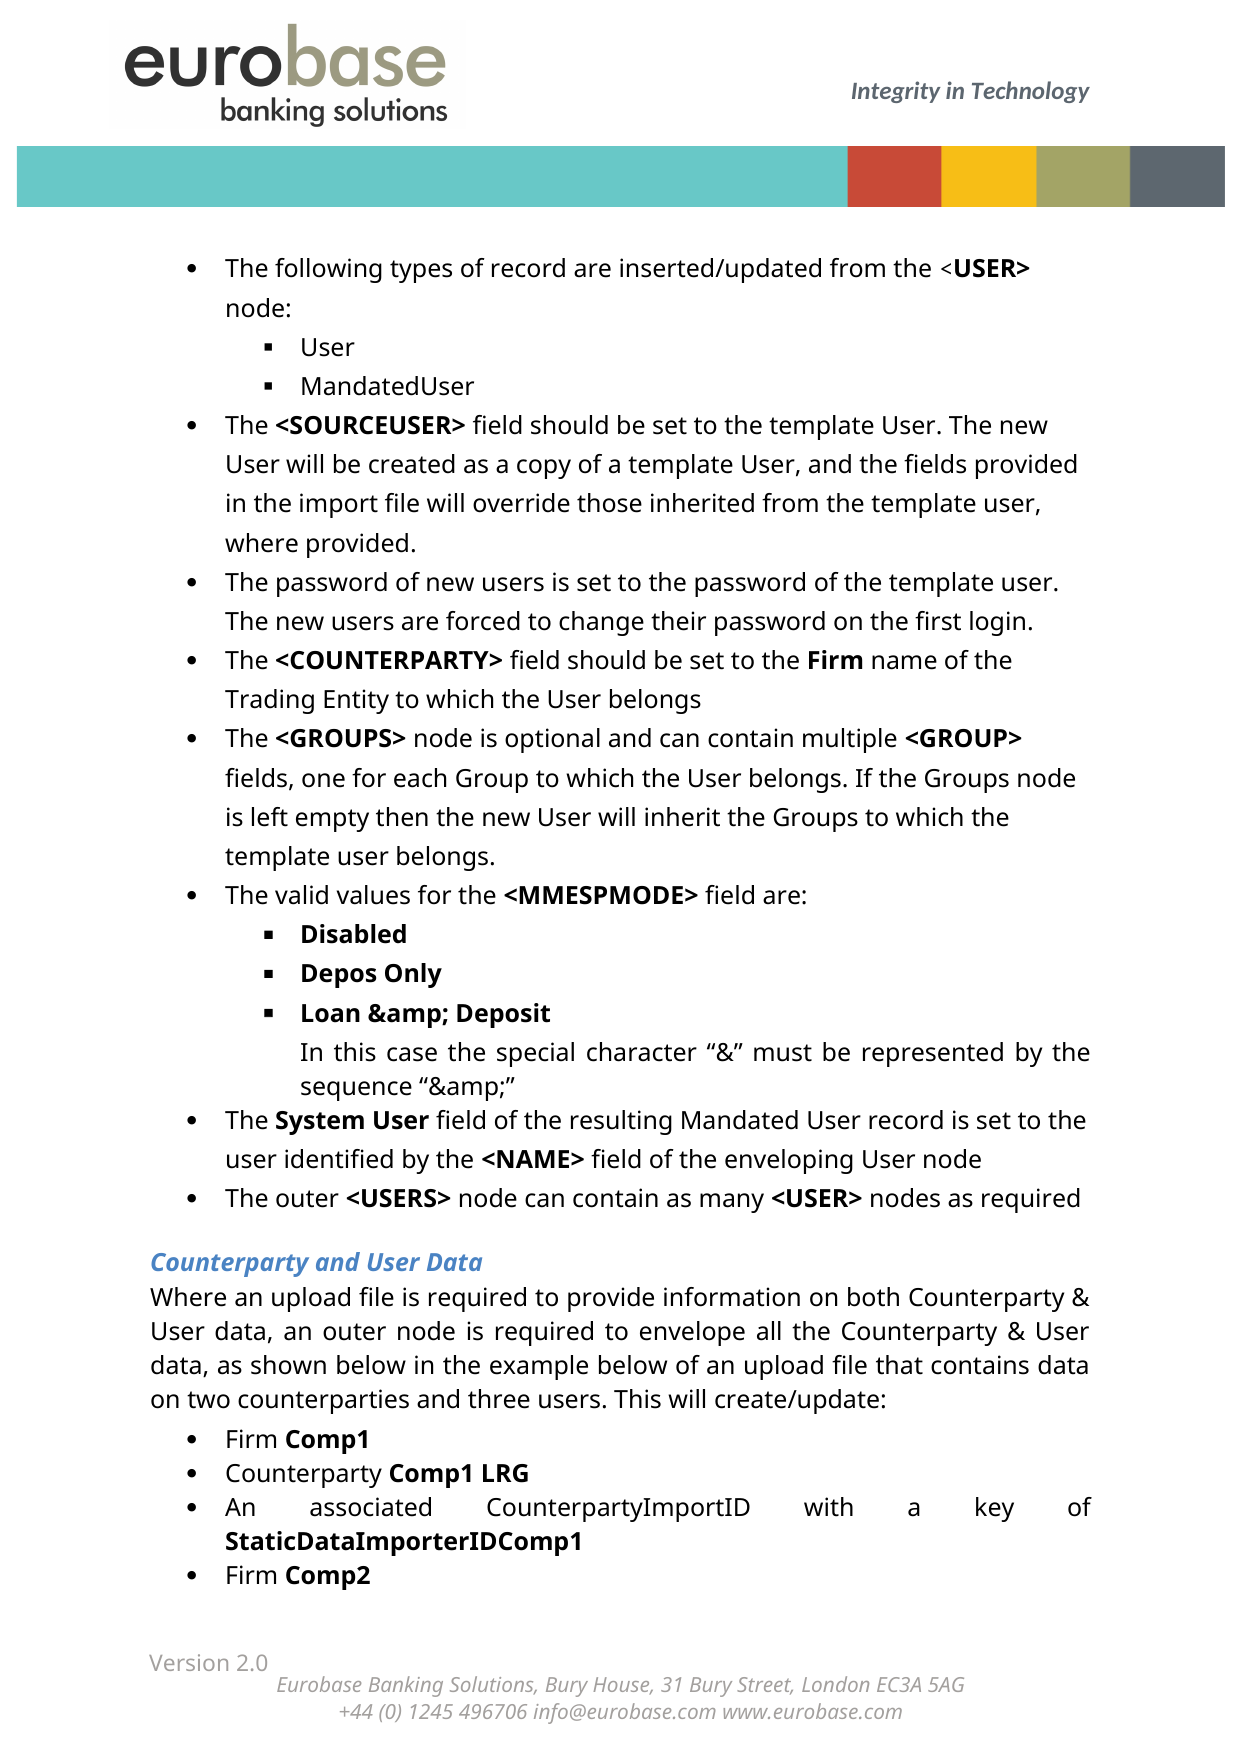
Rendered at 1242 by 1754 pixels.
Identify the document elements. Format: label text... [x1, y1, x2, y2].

list User [262, 329, 1092, 363]
list The System User field of the resulting Mandated User record is set to the user identified by the <NAME> field of the enveloping User node [187, 1103, 1092, 1176]
list Counterparty Comp1 LRG [187, 1456, 1092, 1490]
list In this case the special character “&” must be represented by the sequence “&amp;” [300, 1034, 1092, 1103]
list An associated CounterpartyImportID with a key of StaticDataImporterIDComp1 [187, 1490, 1092, 1558]
text Where an upload file is required to provide information on both Counterparty & User data, an outer node is required to envelope all the Counterparty & User data, as shown below in the example below of an upload file that contains data on two counterparties and three users. This will create/update: [150, 1279, 1092, 1415]
list The password of new users is set to the password of the template user. The new users are forced to change their password on the first login. [187, 564, 1092, 638]
list The following types of record are inserted/updated from the <USER> node: [187, 251, 1092, 324]
list The <COUNTERPARTY> field should be set to the Firm name of the Trading Entity to which the User belongs [187, 643, 1092, 716]
list The outer <USERS> node can contain as many <USER> nodes as required [187, 1181, 1092, 1215]
list Firm Comp1 [187, 1422, 1092, 1456]
list The <GROUPS> node is optional and can contain multiple <GROUP> fields, one for each Group to which the User belongs. If the Groups node is left empty then the new User will inherit the Groups to which the template user belongs. [187, 721, 1092, 873]
list Loan &amp; Deposit [262, 995, 1092, 1029]
list Disabled [262, 917, 1092, 951]
list MandatedUser [262, 369, 1092, 403]
list The valid values for the <MMESPMODE> field are: [187, 878, 1092, 912]
picture [108, 20, 467, 129]
list Firm Comp2 [187, 1558, 1092, 1592]
list Depos Only [262, 956, 1092, 990]
subtitle Counterparty and User Data [150, 1245, 1092, 1279]
list The <SOURCEUSER> field should be set to the template User. The new User will be created as a copy of a template User, and the fields provided in the import file will override those inherited from the template user, where provided. [187, 408, 1092, 559]
